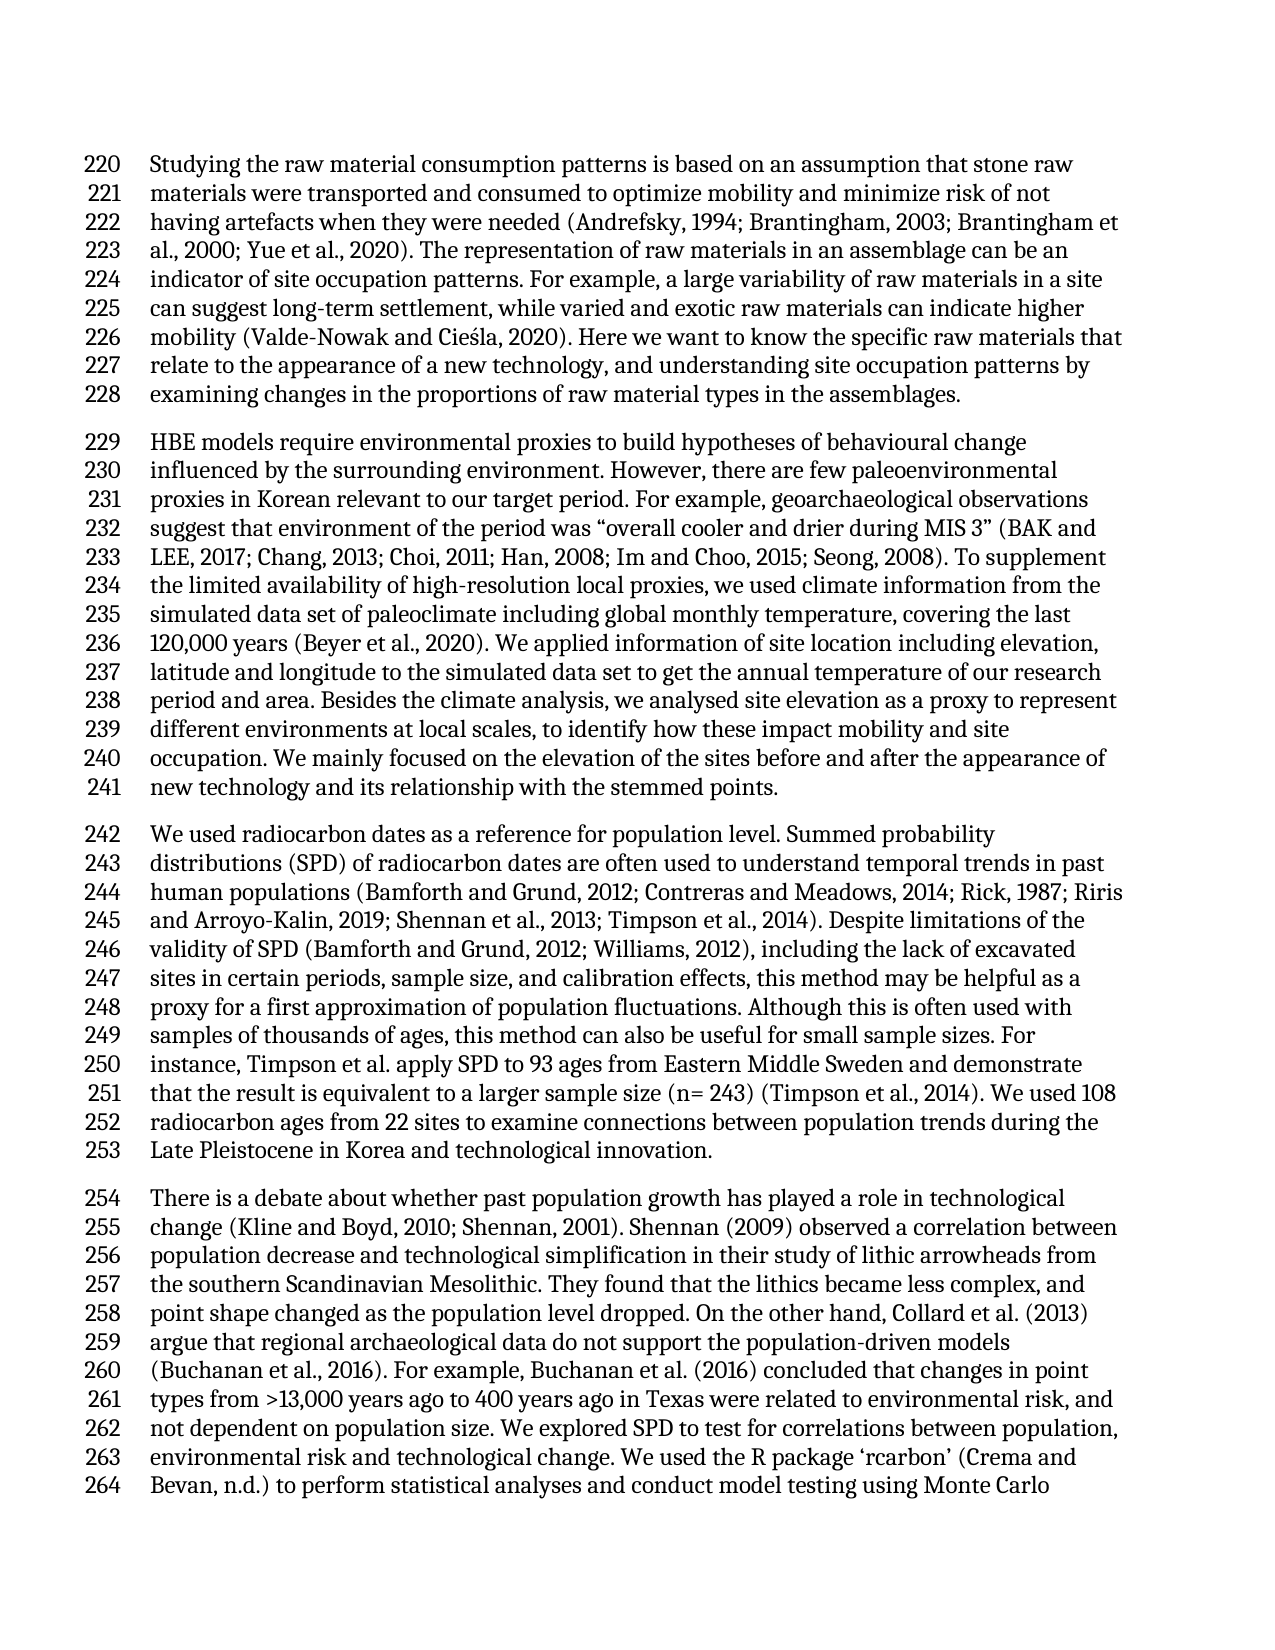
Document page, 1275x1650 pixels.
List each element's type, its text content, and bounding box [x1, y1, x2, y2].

text HBE models require environmental proxies to build hypotheses of behavioural change influenced by the surrounding environment. However, there are few paleoenvironmental proxies in Korean relevant to our target period. For example, geoarchaeological observations suggest that environment of the period was “overall cooler and drier during MIS 3” (BAK and LEE, 2017; Chang, 2013; Choi, 2011; Han, 2008; Im and Choo, 2015; Seong, 2008). To supplement the limited availability of high-resolution local proxies, we used climate information from the simulated data set of paleoclimate including global monthly temperature, covering the last 120,000 years (Beyer et al., 2020). We applied information of site location including elevation, latitude and longitude to the simulated data set to get the annual temperature of our research period and area. Besides the climate analysis, we analysed site elevation as a proxy to represent different environments at local scales, to identify how these impact mobility and site occupation. We mainly focused on the elevation of the sites before and after the appearance of new technology and its relationship with the stemmed points. [150, 427, 1125, 801]
